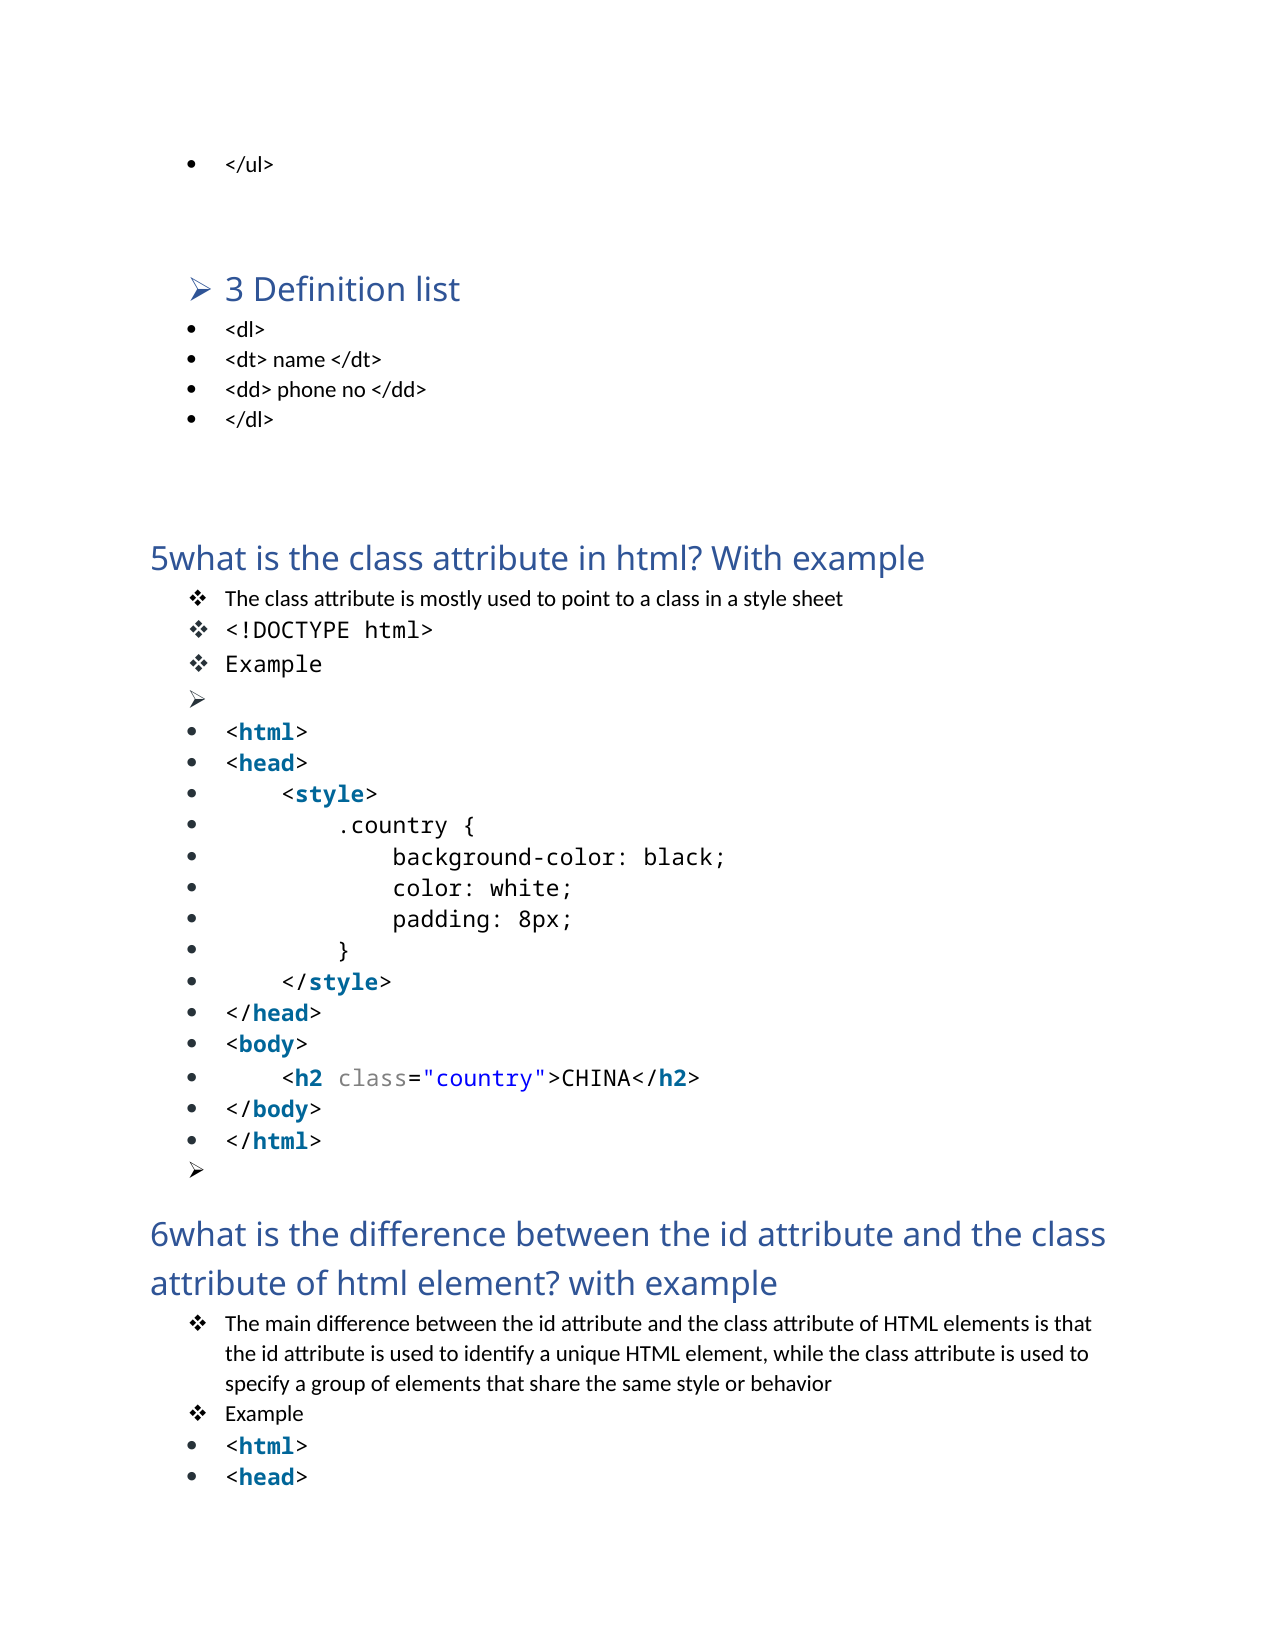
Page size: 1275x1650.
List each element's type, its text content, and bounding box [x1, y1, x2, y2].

list <body> [187, 1028, 1125, 1059]
list <h2 class="country">CHINA</h2> [187, 1059, 1125, 1093]
list <!DOCTYPE html> [187, 614, 1125, 645]
list </dl> [187, 405, 1125, 433]
list <dl> [187, 315, 1125, 343]
subtitle 3 Definition list [187, 266, 1125, 311]
list <head> [187, 1461, 1125, 1492]
list <dd> phone no </dd> [187, 375, 1125, 403]
list <dt> name </dt> [187, 345, 1125, 373]
list <html> [187, 1430, 1125, 1461]
list color: white; [187, 872, 1125, 903]
list </style> [187, 966, 1125, 997]
list } [187, 934, 1125, 966]
list <html> [187, 716, 1125, 747]
subtitle 6what is the difference between the id attribute and the class attribute of html element? with example [150, 1211, 1125, 1305]
list The main difference between the id attribute and the class attribute of HTML elements is that the id attribute is used to identify a unique HTML element, while the class attribute is used to specify a group of elements that share the same style or behavior [187, 1309, 1125, 1397]
list background-color: black; [187, 841, 1125, 872]
list The class attribute is mostly used to point to a class in a style sheet [187, 584, 1125, 612]
list </html> [187, 1124, 1125, 1156]
list Example [187, 648, 1125, 679]
list </head> [187, 997, 1125, 1028]
subtitle 5what is the class attribute in html? With example [150, 535, 1125, 580]
list </ul> [187, 150, 1125, 178]
list Example [187, 1399, 1125, 1428]
list </body> [187, 1093, 1125, 1124]
list padding: 8px; [187, 903, 1125, 934]
list <head> [187, 747, 1125, 778]
list .country { [187, 809, 1125, 841]
list <style> [187, 778, 1125, 809]
